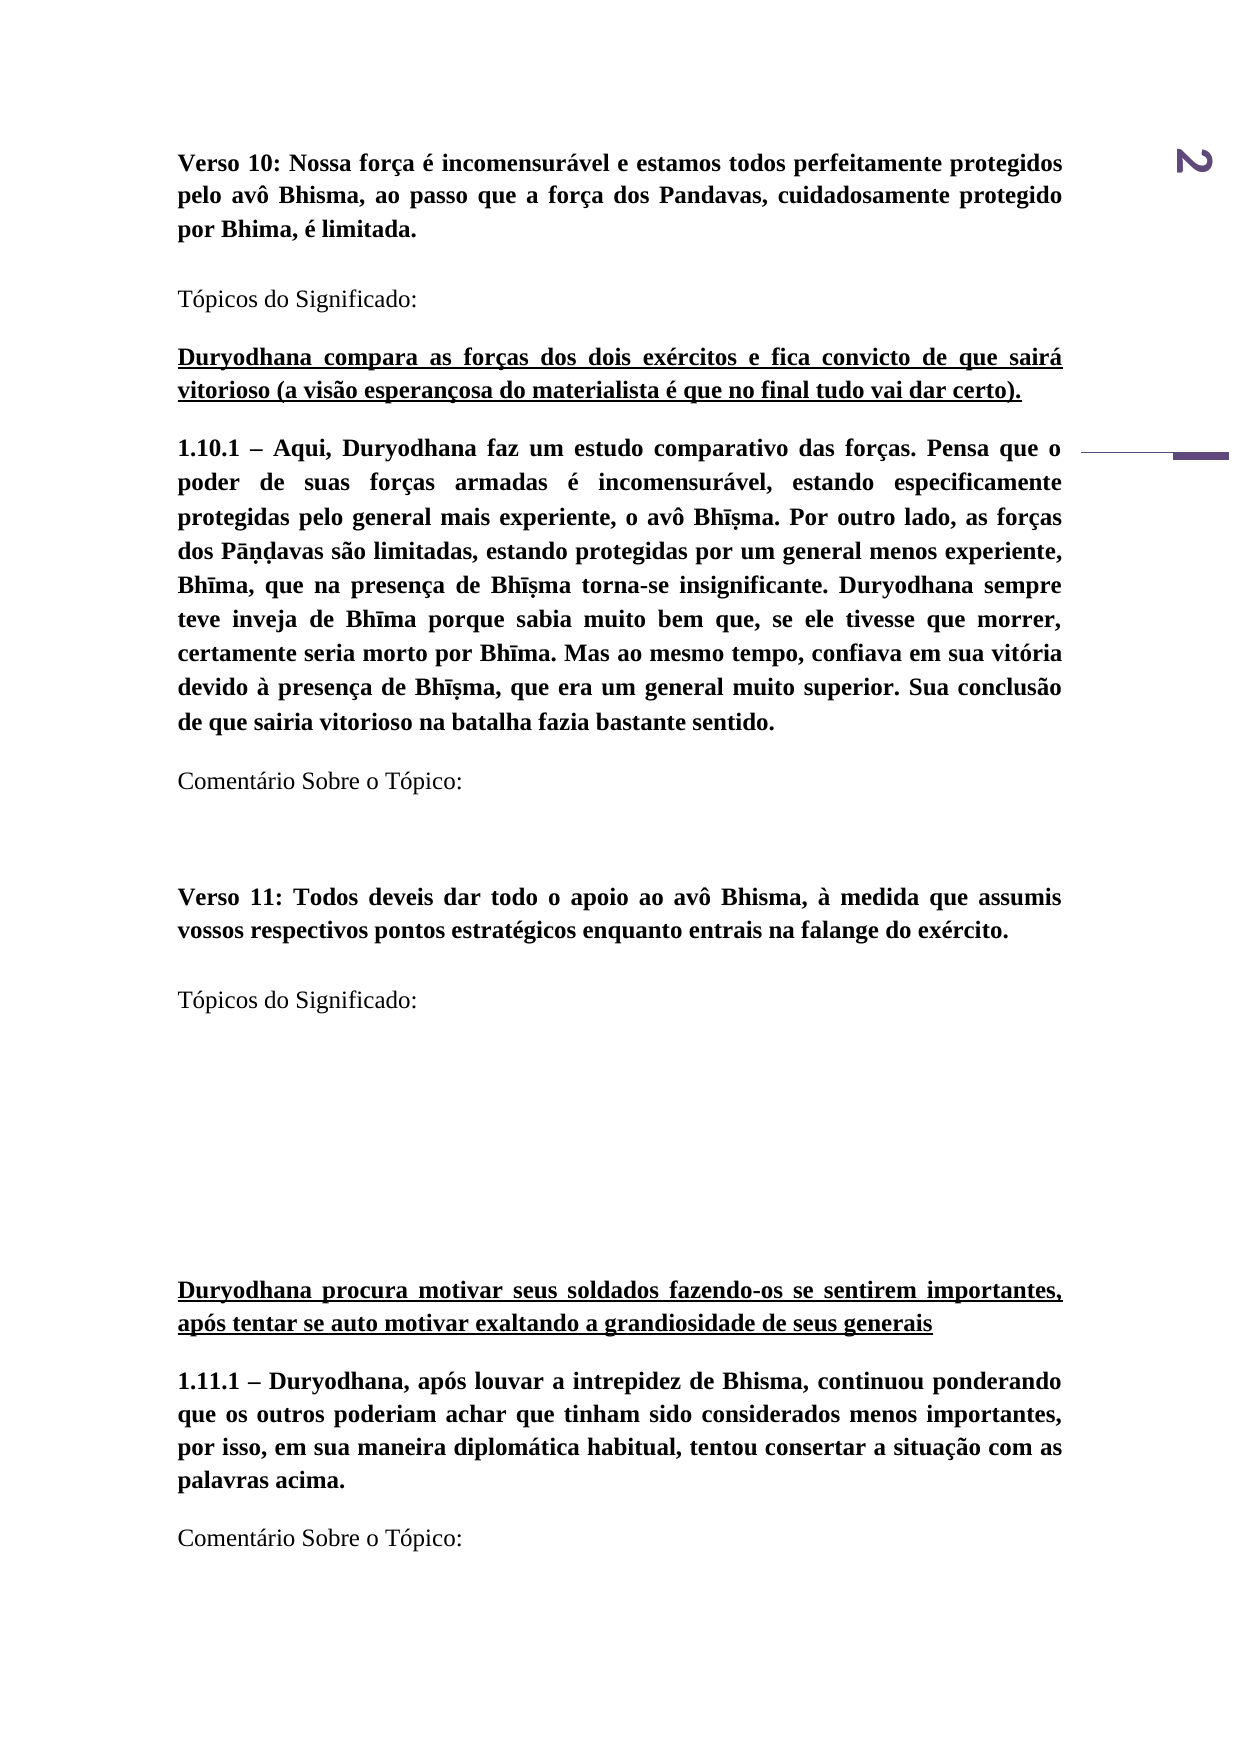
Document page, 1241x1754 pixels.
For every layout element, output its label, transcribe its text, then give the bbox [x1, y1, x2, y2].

text Duryodhana compara as forças dos dois exércitos e fica convicto de que sairá vitorioso (a visão esperançosa do materialista é que no final tudo vai dar certo). [177, 342, 1063, 367]
text Duryodhana procura motivar seus soldados fazendo-os se sentirem importantes, após tentar se auto motivar exaltando a grandiosidade de seus generais [177, 1275, 1063, 1300]
text Duryodhana compara as forças dos dois exércitos e fica convicto de que sairá vitorioso (a visão esperançosa do materialista é que no final tudo vai dar certo). [177, 368, 1063, 404]
text Comentário Sobre o Tópico: [177, 1523, 1063, 1552]
subtitle Verso 11: Todos deveis dar todo o apoio ao avô Bhisma, à medida que assumis vossos respectivos pontos estratégicos enquanto entrais na falange do exército. [177, 882, 1063, 943]
text 1.10.1 – Aqui, Duryodhana faz um estudo comparativo das forças. Pensa que o poder de suas forças armadas é incomensurável, estando especificamente protegidas pelo general mais experiente, o avô Bhīṣma. Por outro lado, as forças dos Pāṇḍavas são limitadas, estando protegidas por um general menos experiente, Bhīma, que na presença de Bhīṣma torna-se insignificante. Duryodhana sempre teve inveja de Bhīma porque sabia muito bem que, se ele tivesse que morrer, certamente seria morto por Bhīma. Mas ao mesmo tempo, confiava em sua vitória devido à presença de Bhīṣma, que era um general muito superior. Sua conclusão de que sairia vitorioso na batalha fazia bastante sentido. [177, 433, 1063, 735]
text Duryodhana procura motivar seus soldados fazendo-os se sentirem importantes, após tentar se auto motivar exaltando a grandiosidade de seus generais [177, 1301, 1063, 1337]
subtitle 1.11.1 – Duryodhana, após louvar a intrepidez de Bhisma, continuou ponderando que os outros poderiam achar que tinham sido considerados menos importantes, por isso, em sua maneira diplomática habitual, tentou consertar a situação com as palavras acima. [177, 1366, 1063, 1494]
subtitle Verso 10: Nossa força é incomensurável e estamos todos perfeitamente protegidos pelo avô Bhisma, ao passo que a força dos Pandavas, cuidadosamente protegido por Bhima, é limitada. [177, 148, 1063, 242]
text Comentário Sobre o Tópico: [177, 766, 1063, 794]
text Tópicos do Significado: [177, 284, 1063, 313]
text Tópicos do Significado: [177, 985, 1063, 1014]
